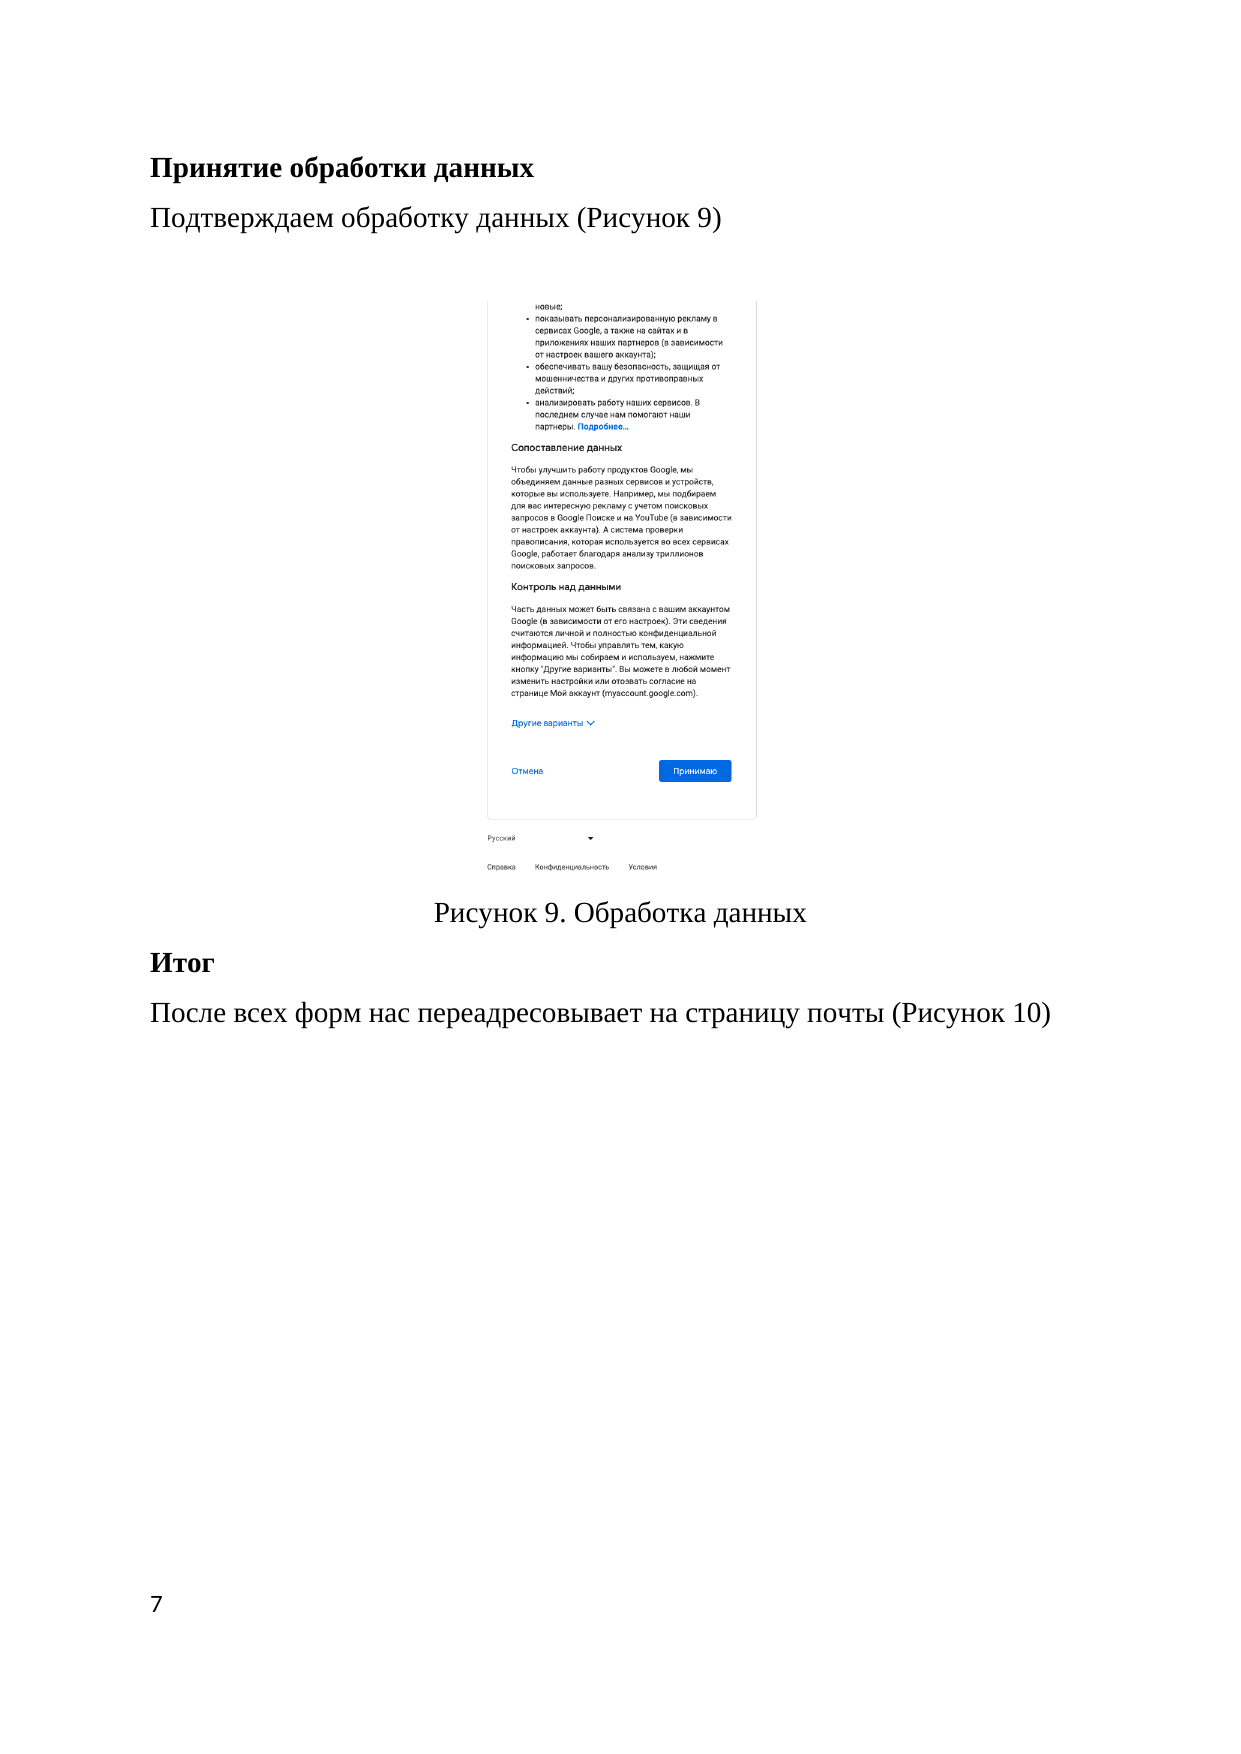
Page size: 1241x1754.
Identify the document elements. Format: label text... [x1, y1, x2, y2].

subtitle Принятие обработки данных [150, 150, 1090, 183]
text Рисунок 9. Обработка данных [150, 895, 1090, 928]
picture [276, 301, 964, 880]
text После всех форм нас переадресовывает на страницу почты (Рисунок 10) [150, 995, 1090, 1029]
subtitle Итог [150, 945, 1090, 979]
text Подтверждаем обработку данных (Рисунок 9) [150, 200, 1090, 234]
